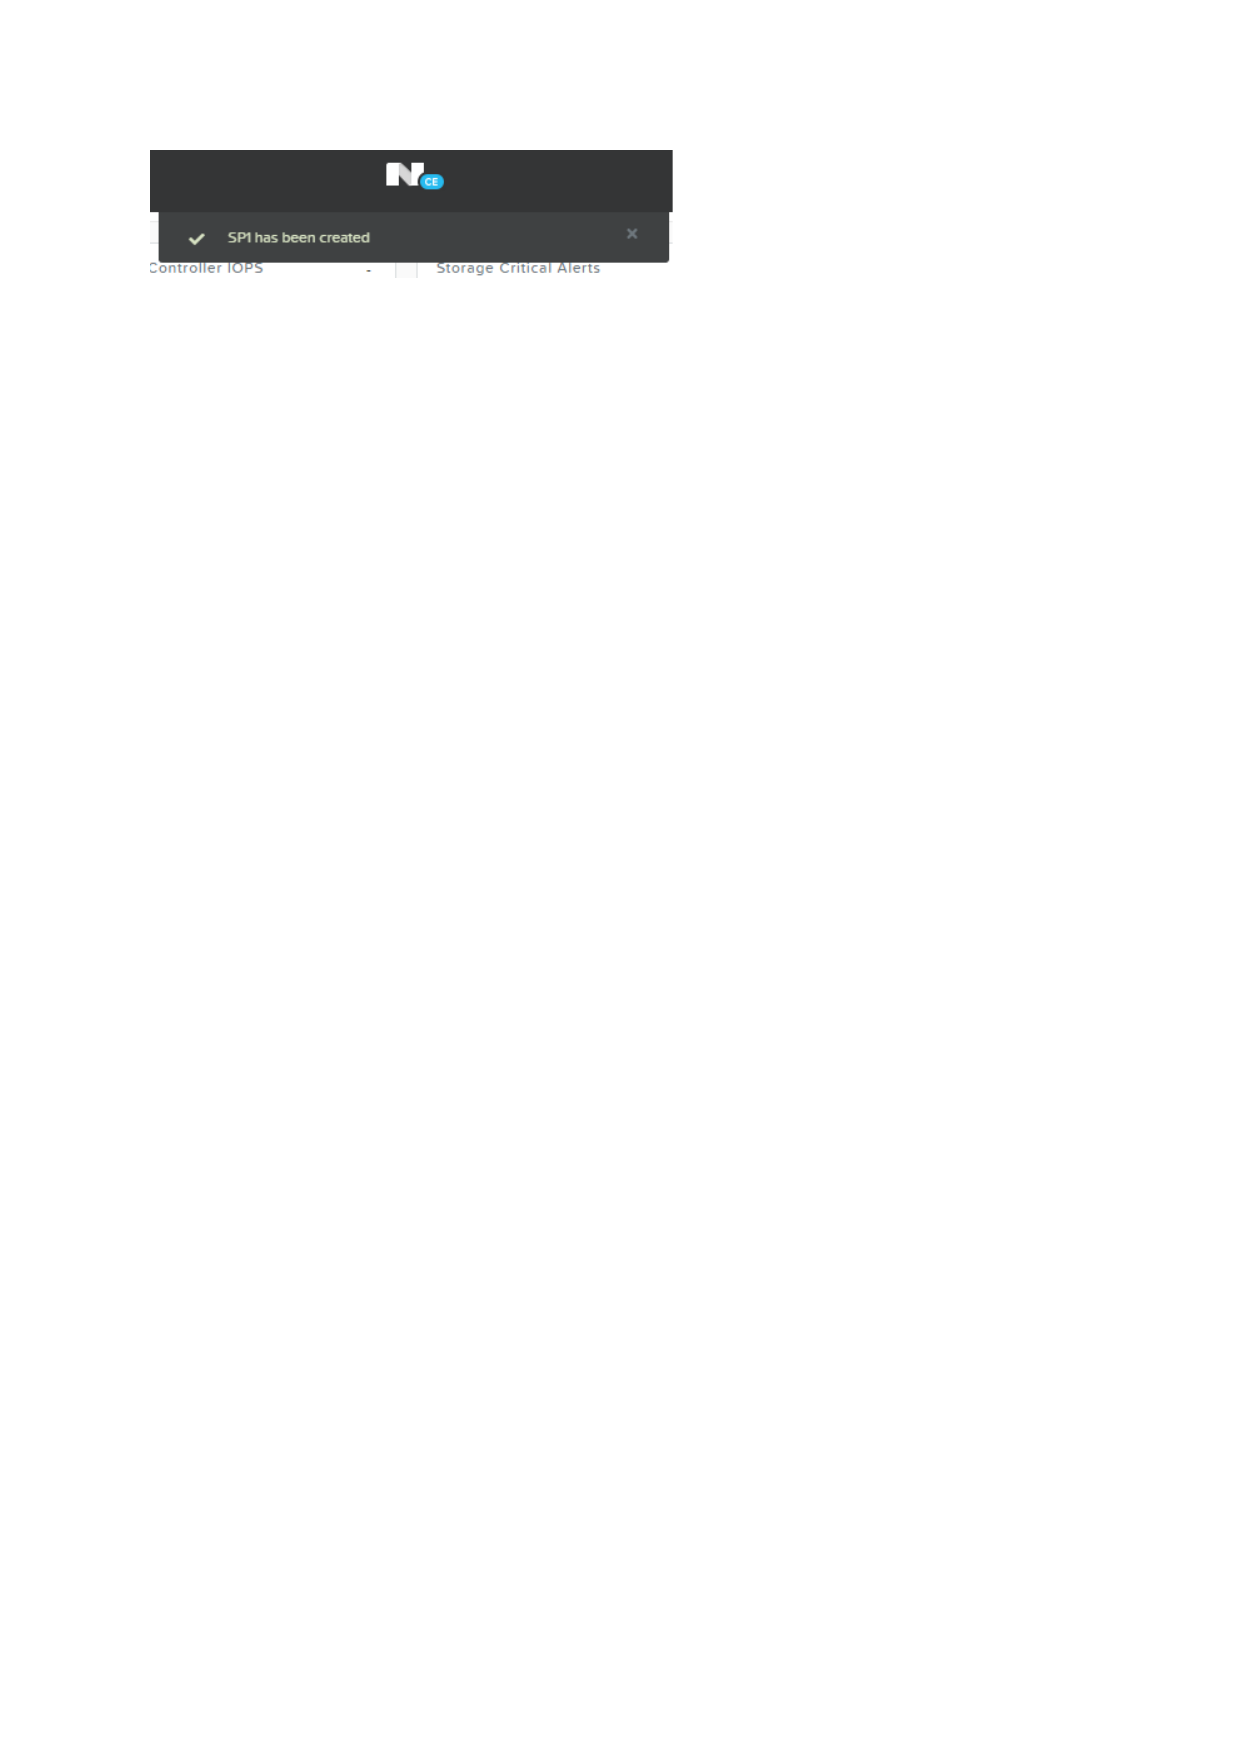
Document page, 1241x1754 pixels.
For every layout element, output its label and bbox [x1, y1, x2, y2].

picture [150, 150, 673, 278]
